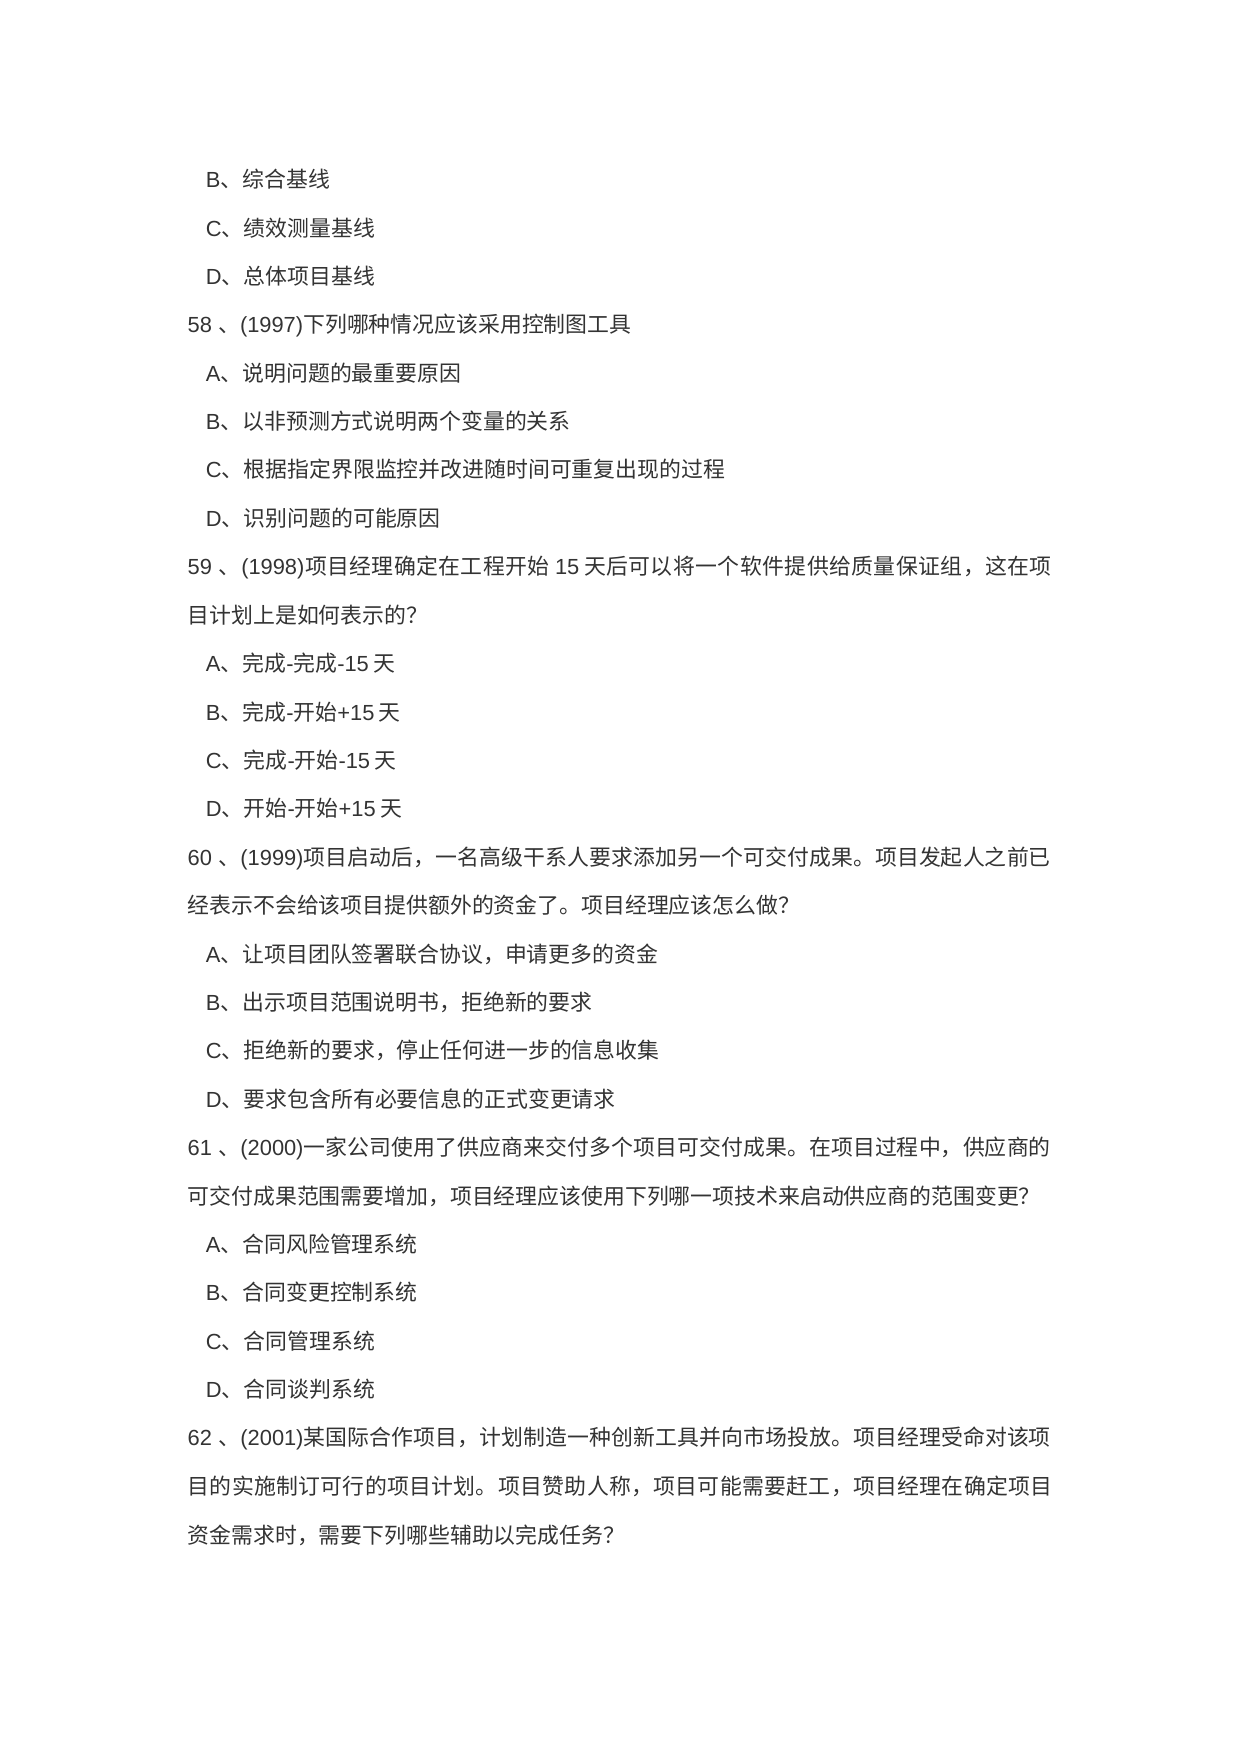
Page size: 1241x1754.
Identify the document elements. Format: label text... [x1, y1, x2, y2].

text D、要求包含所有必要信息的正式变更请求 [187, 1081, 1053, 1114]
text B、完成-开始+15天 [187, 694, 1053, 727]
text D、识别问题的可能原因 [187, 500, 1053, 533]
text D、合同谈判系统 [187, 1372, 1053, 1404]
text C、拒绝新的要求，停止任何进一步的信息收集 [187, 1033, 1053, 1065]
text 58 、(1997)下列哪种情况应该采用控制图工具 [187, 307, 1053, 339]
text B、合同变更控制系统 [187, 1275, 1053, 1307]
text B、综合基线 [187, 162, 1053, 194]
text B、以非预测方式说明两个变量的关系 [187, 404, 1053, 436]
text 62 、(2001)某国际合作项目，计划制造一种创新工具并向市场投放。项目经理受命对该项目的实施制订可行的项目计划。项目赞助人称，项目可能需要赶工，项目经理在确定项目资金需求时，需要下列哪些辅助以完成任务？ [187, 1420, 1053, 1550]
text 60 、(1999)项目启动后，一名高级干系人要求添加另一个可交付成果。项目发起人之前已经表示不会给该项目提供额外的资金了。项目经理应该怎么做？ [187, 839, 1053, 920]
text C、合同管理系统 [187, 1323, 1053, 1356]
text 61 、(2000)一家公司使用了供应商来交付多个项目可交付成果。在项目过程中，供应商的可交付成果范围需要增加，项目经理应该使用下列哪一项技术来启动供应商的范围变更？ [187, 1129, 1053, 1211]
text A、说明问题的最重要原因 [187, 355, 1053, 388]
text B、出示项目范围说明书，拒绝新的要求 [187, 984, 1053, 1017]
text C、完成-开始-15天 [187, 742, 1053, 775]
text D、总体项目基线 [187, 259, 1053, 291]
text C、绩效测量基线 [187, 210, 1053, 243]
text D、开始-开始+15天 [187, 791, 1053, 823]
text A、完成-完成-15天 [187, 646, 1053, 678]
text C、根据指定界限监控并改进随时间可重复出现的过程 [187, 452, 1053, 484]
text A、合同风险管理系统 [187, 1227, 1053, 1259]
text 59 、(1998)项目经理确定在工程开始15天后可以将一个软件提供给质量保证组，这在项目计划上是如何表示的？ [187, 549, 1053, 630]
text A、让项目团队签署联合协议，申请更多的资金 [187, 936, 1053, 969]
